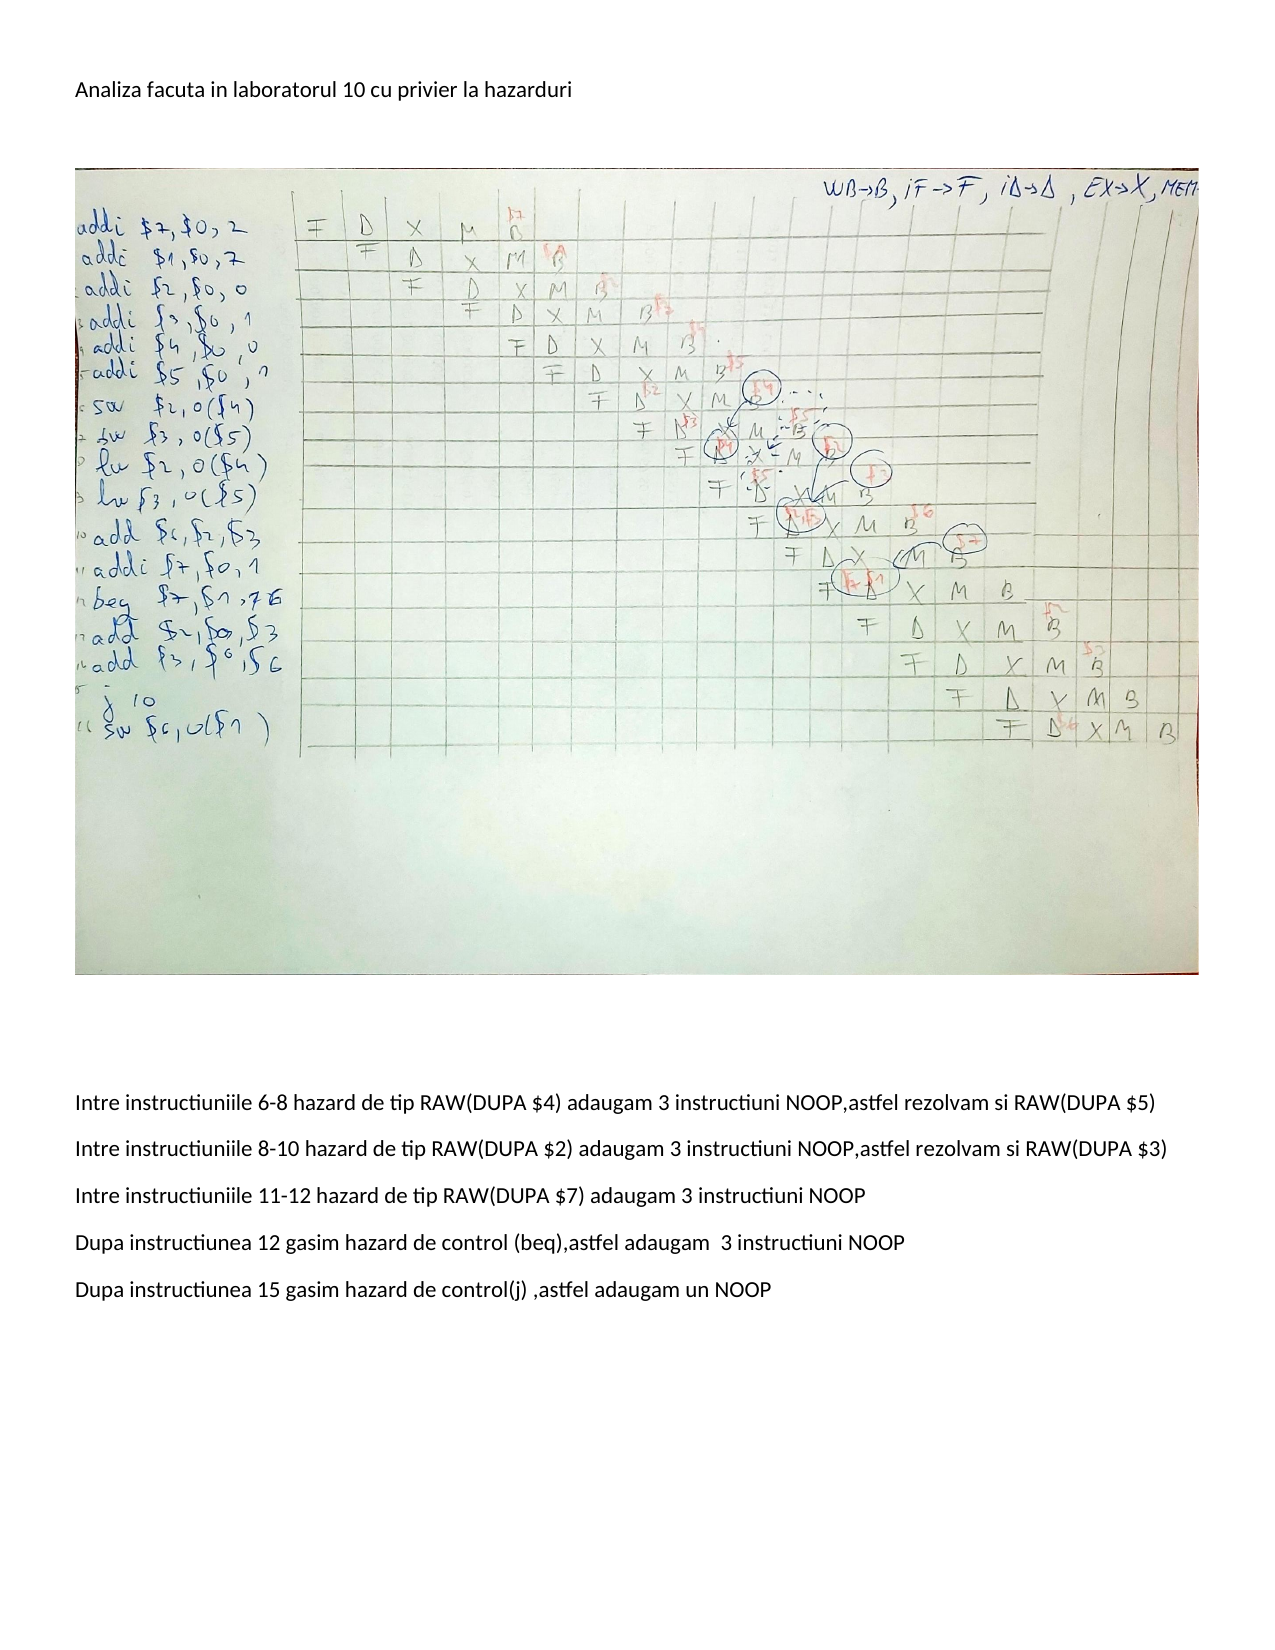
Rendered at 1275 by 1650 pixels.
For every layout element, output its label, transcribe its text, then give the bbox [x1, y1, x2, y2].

text Intre instructiuniile 8-10 hazard de tip RAW(DUPA $2) adaugam 3 instructiuni NOOP,astfel rezolvam si RAW(DUPA $3) [75, 1134, 1200, 1162]
text Intre instructiuniile 11-12 hazard de tip RAW(DUPA $7) adaugam 3 instructiuni NOOP [75, 1181, 1200, 1209]
picture [75, 168, 1199, 975]
text Dupa instructiunea 12 gasim hazard de control (beq),astfel adaugam 3 instructiuni NOOP [75, 1228, 1200, 1256]
text Analiza facuta in laboratorul 10 cu privier la hazarduri [75, 75, 1200, 103]
text Intre instructiuniile 6-8 hazard de tip RAW(DUPA $4) adaugam 3 instructiuni NOOP,astfel rezolvam si RAW(DUPA $5) [75, 1088, 1200, 1116]
text Dupa instructiunea 15 gasim hazard de control(j) ,astfel adaugam un NOOP [75, 1275, 1200, 1303]
